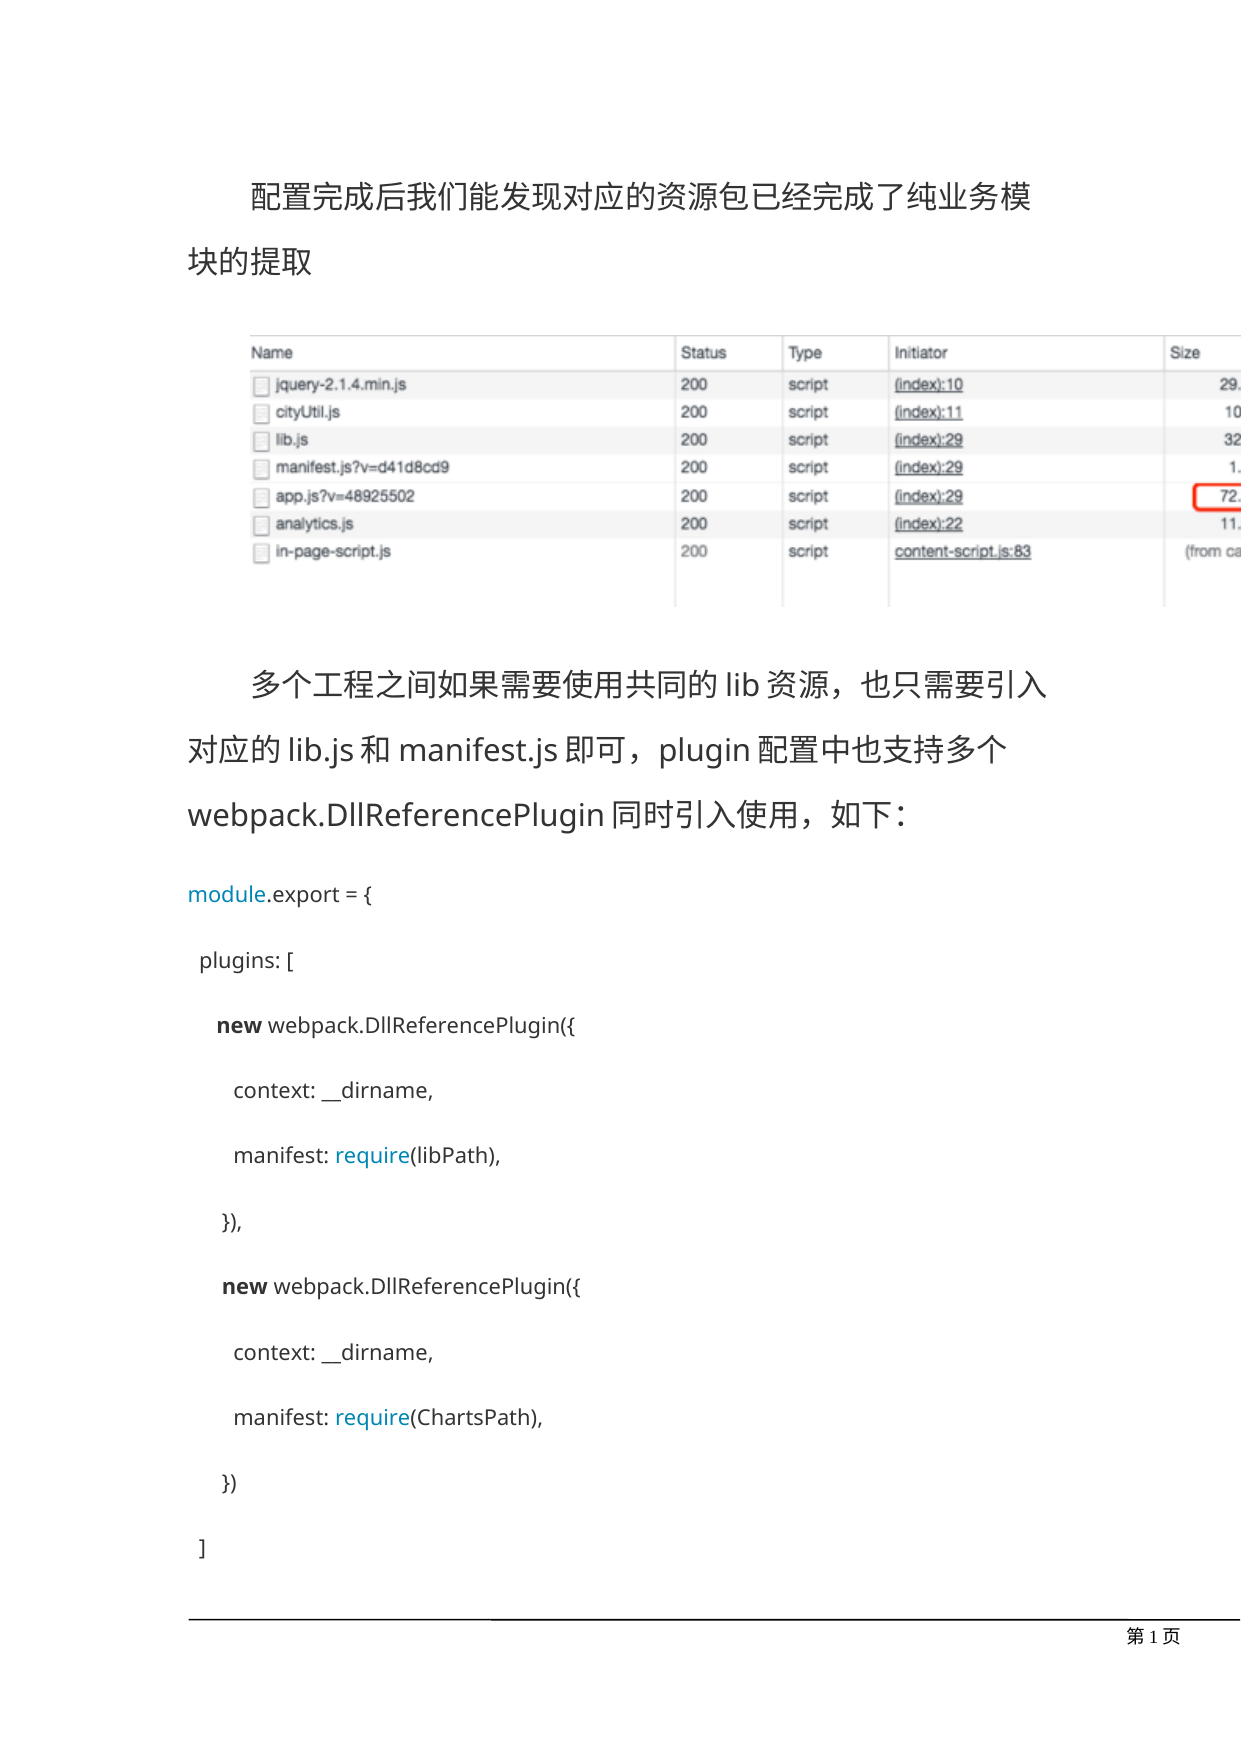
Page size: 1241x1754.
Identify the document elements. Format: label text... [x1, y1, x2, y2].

text }) [187, 1466, 1053, 1498]
text manifest: require(libPath), [187, 1139, 1053, 1172]
picture [250, 335, 1241, 607]
text module.export = { [187, 878, 1053, 910]
text 多个工程之间如果需要使用共同的lib资源，也只需要引入对应的lib.js和manifest.js即可，plugin配置中也支持多个webpack.DllReferencePlugin同时引入使用，如下： [187, 650, 1053, 845]
text new webpack.DllReferencePlugin({ [187, 1270, 1053, 1302]
text context: __dirname, [187, 1335, 1053, 1368]
text context: __dirname, [187, 1074, 1053, 1106]
text 配置完成后我们能发现对应的资源包已经完成了纯业务模块的提取 [187, 162, 1053, 292]
text manifest: require(ChartsPath), [187, 1400, 1053, 1433]
text plugins: [ [187, 943, 1053, 976]
text }), [187, 1204, 1053, 1237]
text ] [187, 1531, 1053, 1563]
text new webpack.DllReferencePlugin({ [187, 1008, 1053, 1041]
